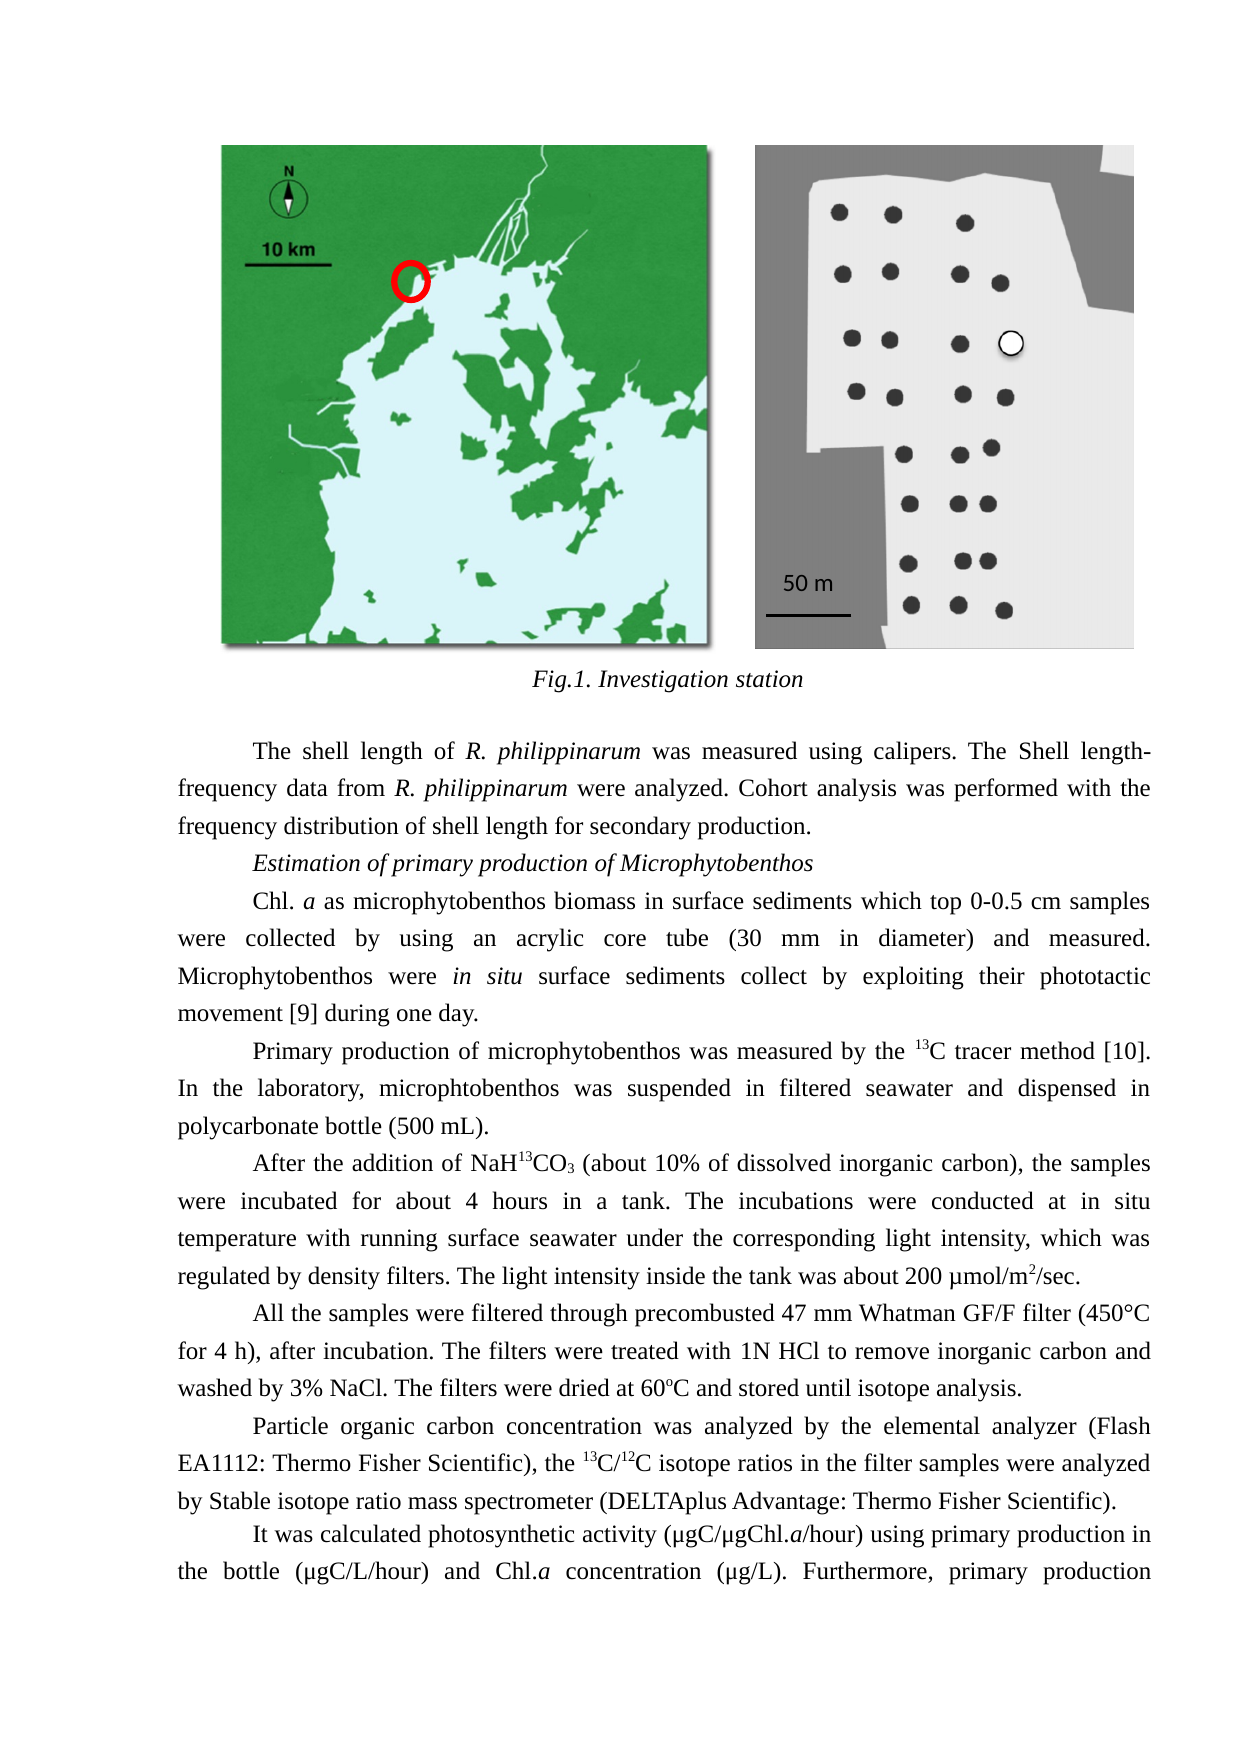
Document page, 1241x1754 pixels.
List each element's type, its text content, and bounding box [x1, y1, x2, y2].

text Estimation of primary production of Microphytobenthos [177, 839, 1152, 877]
text Particle organic carbon concentration was analyzed by the elemental analyzer (Flash EA1112: Thermo Fisher Scientific), the 13C/12C isotope ratios in the filter samples were analyzed by Stable isotope ratio mass spectrometer (DELTAplus Advantage: Thermo Fisher Scientific). [177, 1402, 1152, 1514]
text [177, 1514, 1152, 1589]
text After the addition of NaH13CO3 (about 10% of dissolved inorganic carbon), the samples were incubated for about 4 hours in a tank. The incubations were conducted at in situ temperature with running surface seawater under the corresponding light intensity, which was regulated by density filters. The light intensity inside the tank was about 200 µmol/m2/sec. [177, 1139, 1152, 1289]
text Chl. a as microphytobenthos biomass in surface sediments which top 0-0.5 cm samples were collected by using an acrylic core tube (30 mm in diameter) and measured. Microphytobenthos were in situ surface sediments collect by exploiting their phototactic movement [9] during one day. [177, 877, 1152, 1027]
text Primary production of microphytobenthos was measured by the 13C tracer method [10]. In the laboratory, microphtobenthos was suspended in filtered seawater and dispensed in polycarbonate bottle (500 mL). [177, 1027, 1152, 1139]
text All the samples were filtered through precombusted 47 mm Whatman GF/F filter (450°C for 4 h), after incubation. The filters were treated with 1N HCl to remove inorganic carbon and washed by 3% NaCl. The filters were dried at 60oC and stored until isotope analysis. [177, 1289, 1152, 1402]
text The shell length of R. philippinarum was measured using calipers. The Shell length-frequency data from R. philippinarum were analyzed. Cohort analysis was performed with the frequency distribution of shell length for secondary production. [177, 127, 1152, 839]
